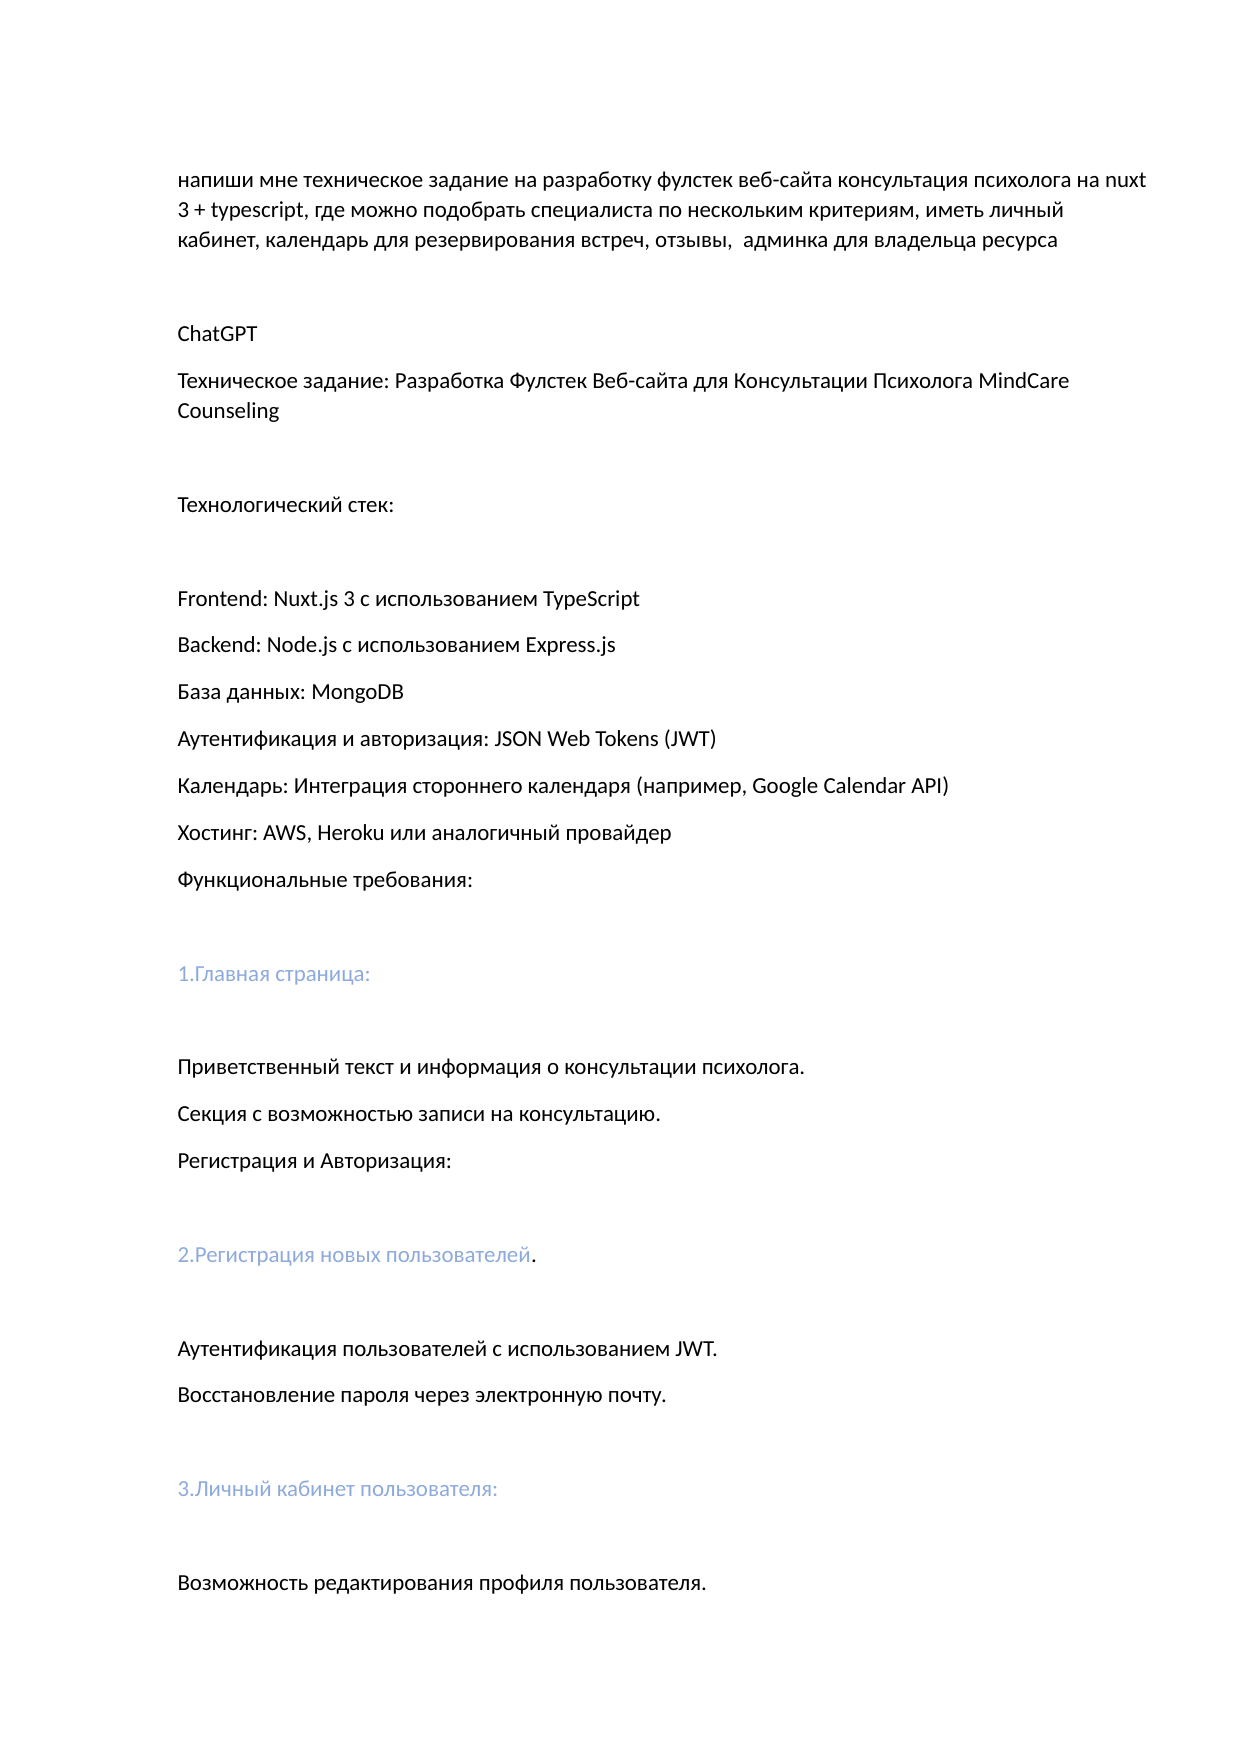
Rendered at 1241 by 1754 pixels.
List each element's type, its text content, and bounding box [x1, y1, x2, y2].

text ChatGPT [177, 319, 1152, 347]
text Возможность редактирования профиля пользователя. [177, 1568, 1152, 1596]
text База данных: MongoDB [177, 677, 1152, 706]
text Frontend: Nuxt.js 3 с использованием TypeScript [177, 584, 1152, 612]
text Восстановление пароля через электронную почту. [177, 1381, 1152, 1409]
text 3.Личный кабинет пользователя: [177, 1474, 1152, 1502]
text Регистрация и Авторизация: [177, 1146, 1152, 1174]
text 1.Главная страница: [177, 959, 1152, 987]
text Хостинг: AWS, Heroku или аналогичный провайдер [177, 818, 1152, 846]
text Backend: Node.js с использованием Express.js [177, 631, 1152, 659]
text 2.Регистрация новых пользователей. [177, 1240, 1152, 1268]
text Аутентификация пользователей с использованием JWT. [177, 1334, 1152, 1362]
text Функциональные требования: [177, 865, 1152, 893]
text Секция с возможностью записи на консультацию. [177, 1099, 1152, 1127]
text Технологический стек: [177, 490, 1152, 518]
text напиши мне техническое задание на разработку фулстек веб-сайта консультация психолога на nuxt 3 + typescript, где можно подобрать специалиста по нескольким критериям, иметь личный кабинет, календарь для резервирования встреч, отзывы, админка для владельца ресурса [177, 165, 1152, 253]
text Аутентификация и авторизация: JSON Web Tokens (JWT) [177, 724, 1152, 752]
text Приветственный текст и информация о консультации психолога. [177, 1052, 1152, 1081]
text Календарь: Интеграция стороннего календаря (например, Google Calendar API) [177, 771, 1152, 799]
text Техническое задание: Разработка Фулстек Веб-сайта для Консультации Психолога MindCare Counseling [177, 366, 1152, 424]
